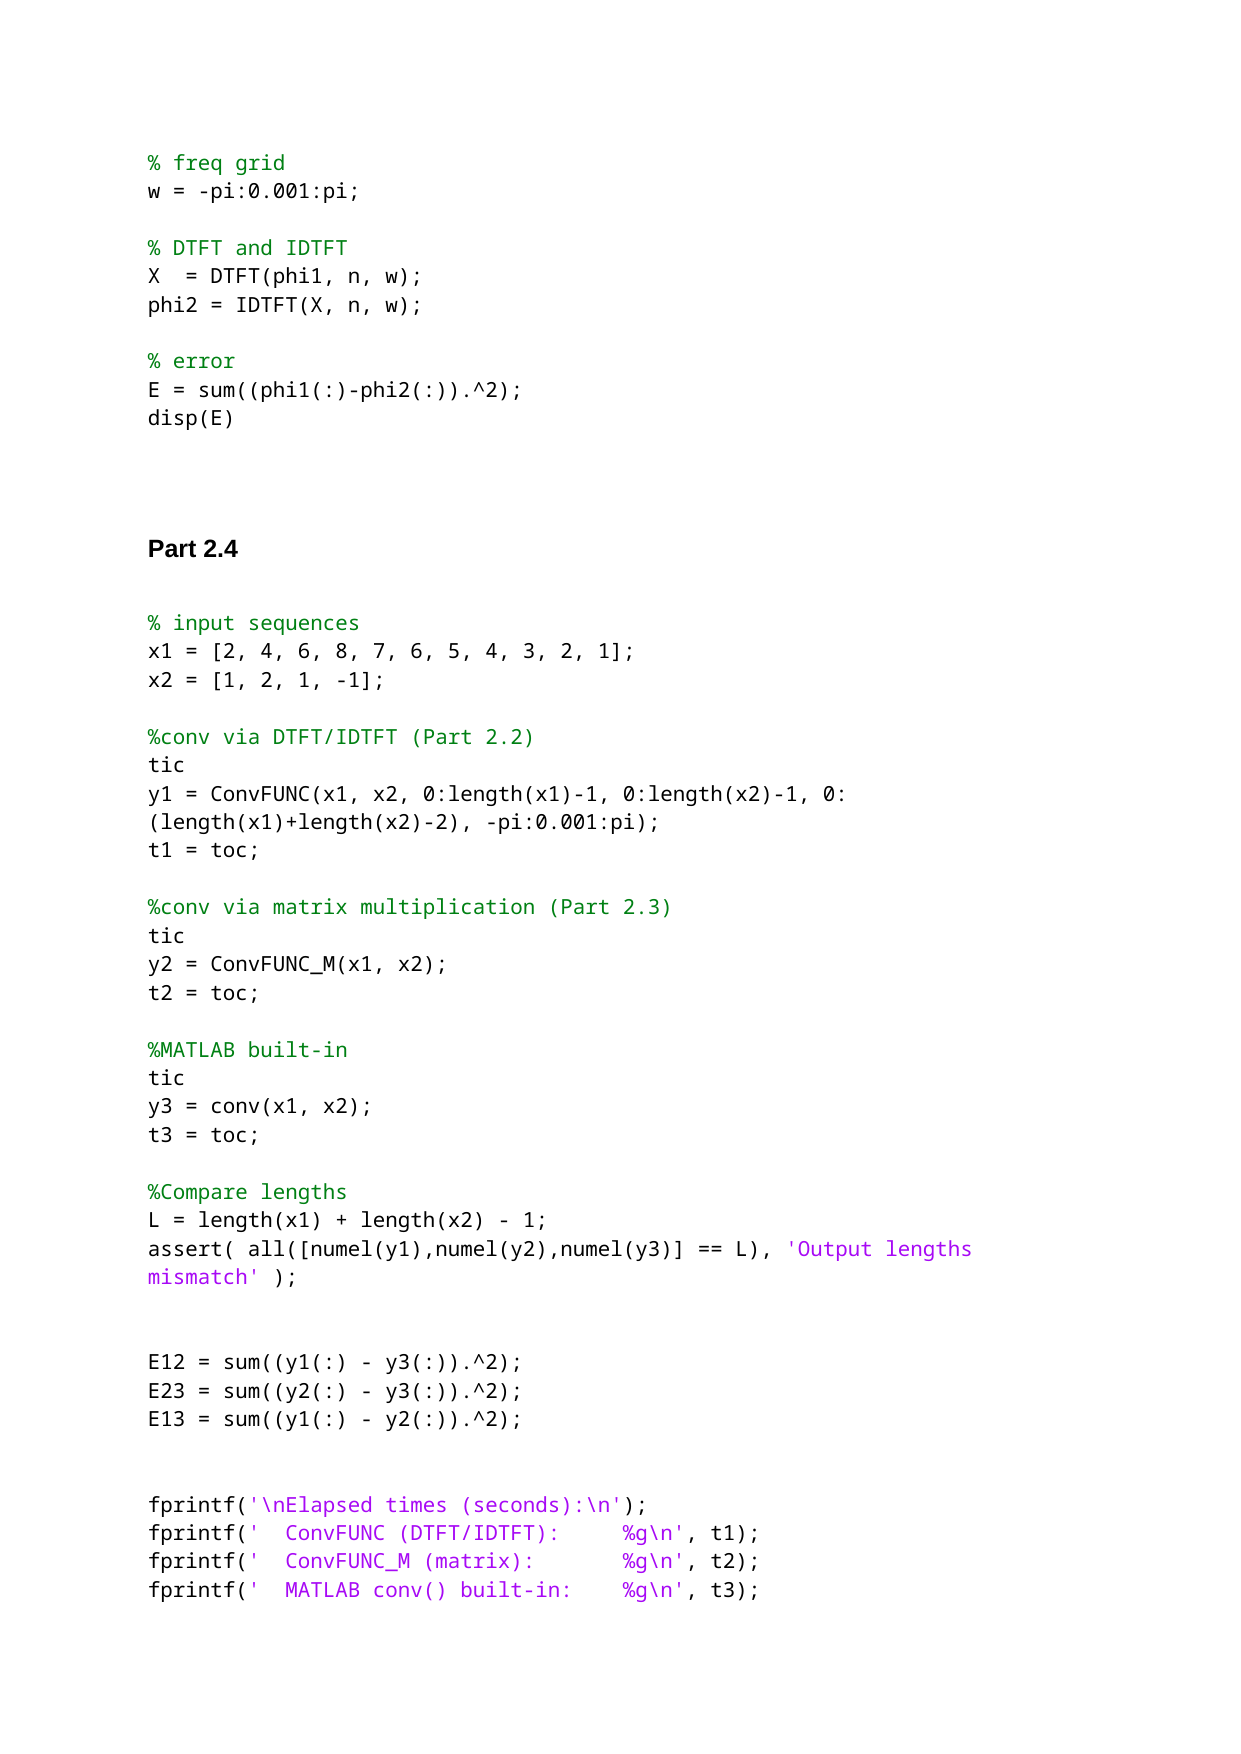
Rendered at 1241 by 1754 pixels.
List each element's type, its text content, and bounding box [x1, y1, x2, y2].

text E13 = sum((y1(:) - y2(:)).^2); [148, 1404, 1093, 1433]
text E = sum((phi1(:)-phi2(:)).^2); [148, 375, 1093, 403]
text t1 = toc; [148, 836, 1093, 864]
text %Compare lengths [148, 1177, 1093, 1205]
text tic [148, 921, 1093, 949]
text tic [148, 1063, 1093, 1092]
text Part 2.4 [148, 534, 1093, 563]
text E12 = sum((y1(:) - y3(:)).^2); [148, 1347, 1093, 1376]
text x1 = [2, 4, 6, 8, 7, 6, 5, 4, 3, 2, 1]; [148, 637, 1093, 665]
text y2 = ConvFUNC_M(x1, x2); [148, 949, 1093, 978]
text %MATLAB built-in [148, 1035, 1093, 1063]
text % input sequences [148, 608, 1093, 637]
text %conv via matrix multiplication (Part 2.3) [148, 892, 1093, 921]
text % error [148, 347, 1093, 375]
text x2 = [1, 2, 1, -1]; [148, 665, 1093, 693]
text fprintf(' MATLAB conv() built-in: %g\n', t3); [148, 1575, 1093, 1603]
text X = DTFT(phi1, n, w); [148, 261, 1093, 290]
text y3 = conv(x1, x2); [148, 1092, 1093, 1120]
text fprintf('\nElapsed times (seconds):\n'); [148, 1490, 1093, 1518]
text y1 = ConvFUNC(x1, x2, 0:length(x1)-1, 0:length(x2)-1, 0:(length(x1)+length(x2)-2), -pi:0.001:pi); [148, 779, 1093, 836]
text %conv via DTFT/IDTFT (Part 2.2) [148, 722, 1093, 750]
text fprintf(' ConvFUNC (DTFT/IDTFT): %g\n', t1); [148, 1518, 1093, 1547]
text disp(E) [148, 403, 1093, 432]
text L = length(x1) + length(x2) - 1; [148, 1205, 1093, 1234]
text assert( all([numel(y1),numel(y2),numel(y3)] == L), 'Output lengths mismatch' ); [148, 1234, 1093, 1291]
text fprintf(' ConvFUNC_M (matrix): %g\n', t2); [148, 1547, 1093, 1575]
text % freq grid [148, 148, 1093, 176]
text w = -pi:0.001:pi; [148, 176, 1093, 204]
text E23 = sum((y2(:) - y3(:)).^2); [148, 1376, 1093, 1404]
text % DTFT and IDTFT [148, 233, 1093, 261]
text t3 = toc; [148, 1120, 1093, 1148]
text tic [148, 750, 1093, 779]
text phi2 = IDTFT(X, n, w); [148, 290, 1093, 318]
text t2 = toc; [148, 978, 1093, 1006]
